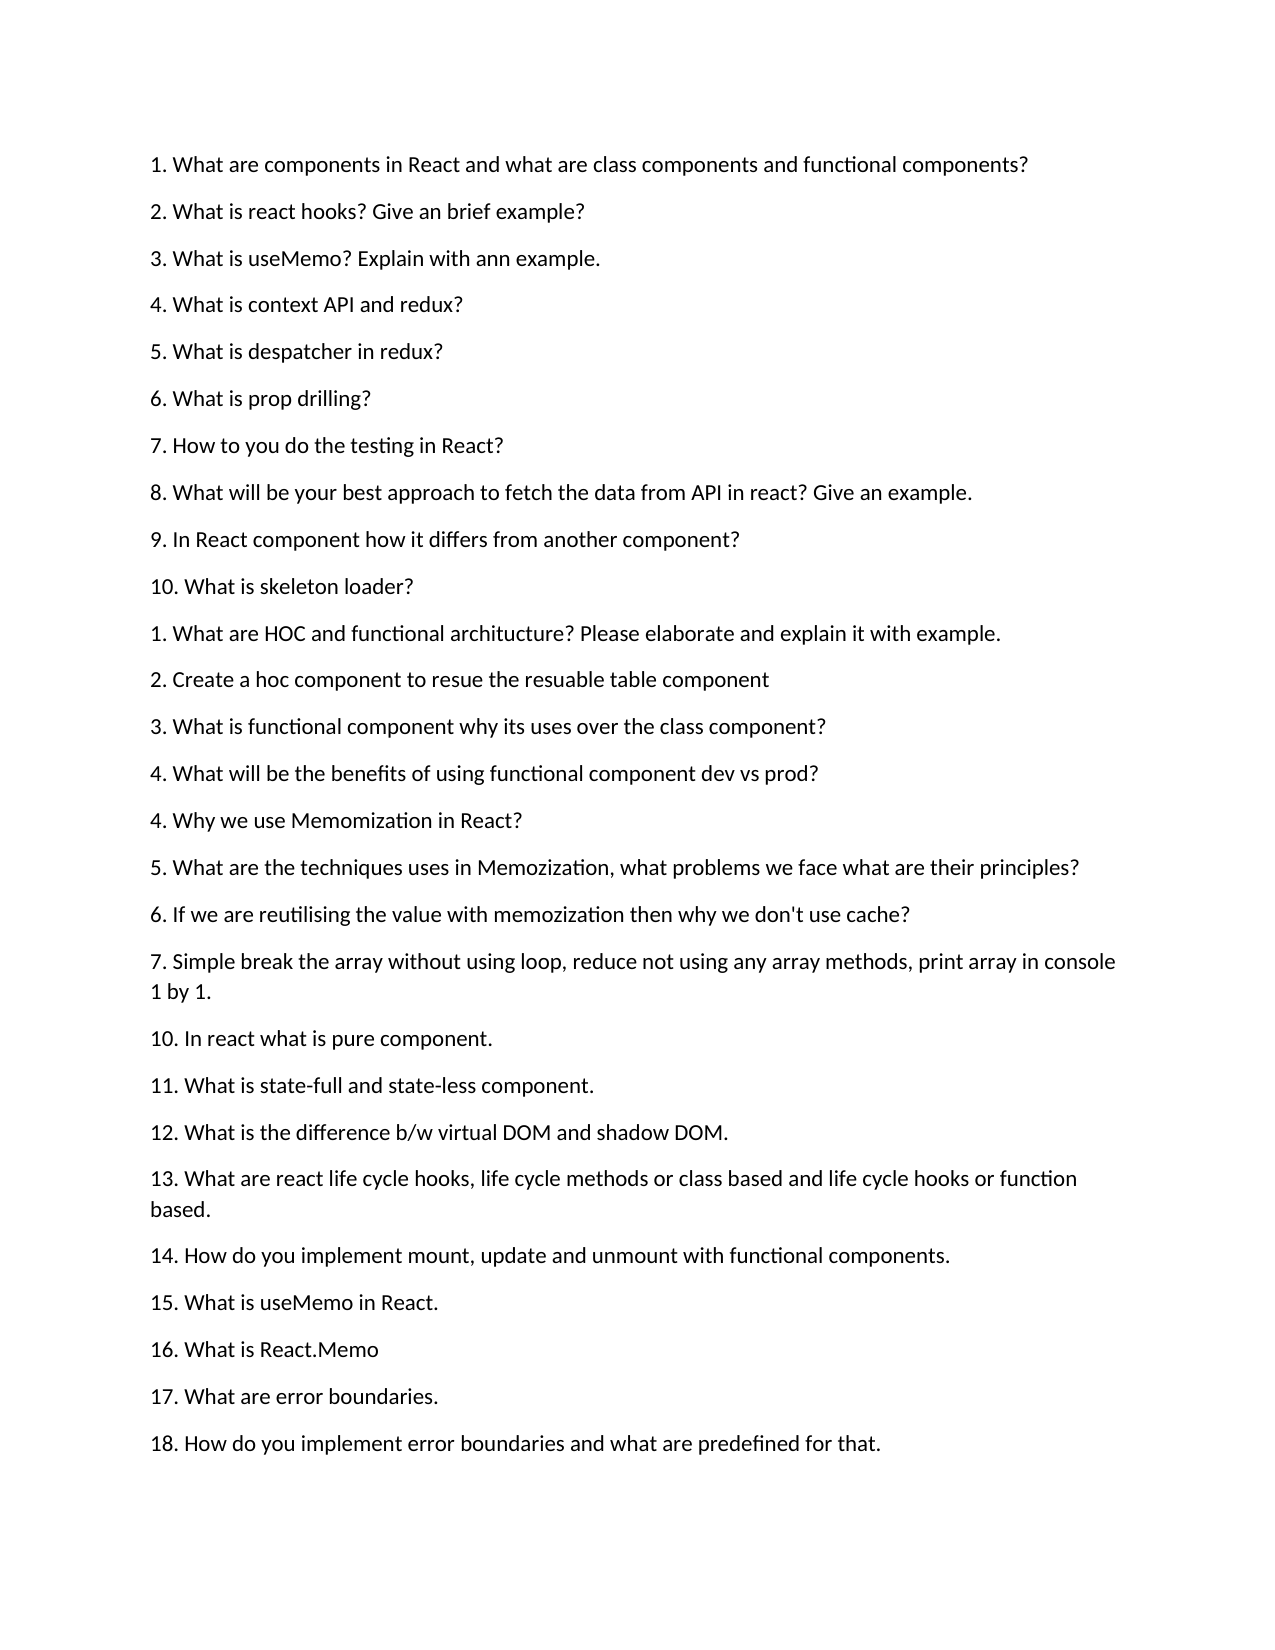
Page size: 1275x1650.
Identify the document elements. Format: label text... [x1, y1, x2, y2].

text 18. How do you implement error boundaries and what are predefined for that. [150, 1429, 1125, 1457]
text 3. What is functional component why its uses over the class component? [150, 712, 1125, 741]
text 14. How do you implement mount, update and unmount with functional components. [150, 1242, 1125, 1270]
text 16. What is React.Memo [150, 1335, 1125, 1363]
text 8. What will be your best approach to fetch the data from API in react? Give an example. [150, 478, 1125, 506]
text 4. Why we use Memomization in React? [150, 806, 1125, 834]
text 13. What are react life cycle hooks, life cycle methods or class based and life cycle hooks or function based. [150, 1164, 1125, 1223]
text 6. What is prop drilling? [150, 384, 1125, 412]
text 10. In react what is pure component. [150, 1024, 1125, 1052]
text 6. If we are reutilising the value with memozization then why we don't use cache? [150, 900, 1125, 928]
text 1. What are components in React and what are class components and functional components? [150, 150, 1125, 178]
text 4. What is context API and redux? [150, 291, 1125, 319]
text 4. What will be the benefits of using functional component dev vs prod? [150, 759, 1125, 787]
text 11. What is state-full and state-less component. [150, 1071, 1125, 1099]
text 5. What are the techniques uses in Memozization, what problems we face what are their principles? [150, 853, 1125, 881]
text 2. Create a hoc component to resue the resuable table component [150, 666, 1125, 694]
text 5. What is despatcher in redux? [150, 337, 1125, 366]
text 12. What is the difference b/w virtual DOM and shadow DOM. [150, 1118, 1125, 1146]
text 2. What is react hooks? Give an brief example? [150, 197, 1125, 225]
text 9. In React component how it differs from another component? [150, 525, 1125, 553]
text 10. What is skeleton loader? [150, 572, 1125, 600]
text 17. What are error boundaries. [150, 1382, 1125, 1410]
text 7. Simple break the array without using loop, reduce not using any array methods, print array in console 1 by 1. [150, 947, 1125, 1005]
text 3. What is useMemo? Explain with ann example. [150, 244, 1125, 272]
text 7. How to you do the testing in React? [150, 431, 1125, 459]
text 15. What is useMemo in React. [150, 1288, 1125, 1317]
text 1. What are HOC and functional architucture? Please elaborate and explain it with example. [150, 619, 1125, 647]
